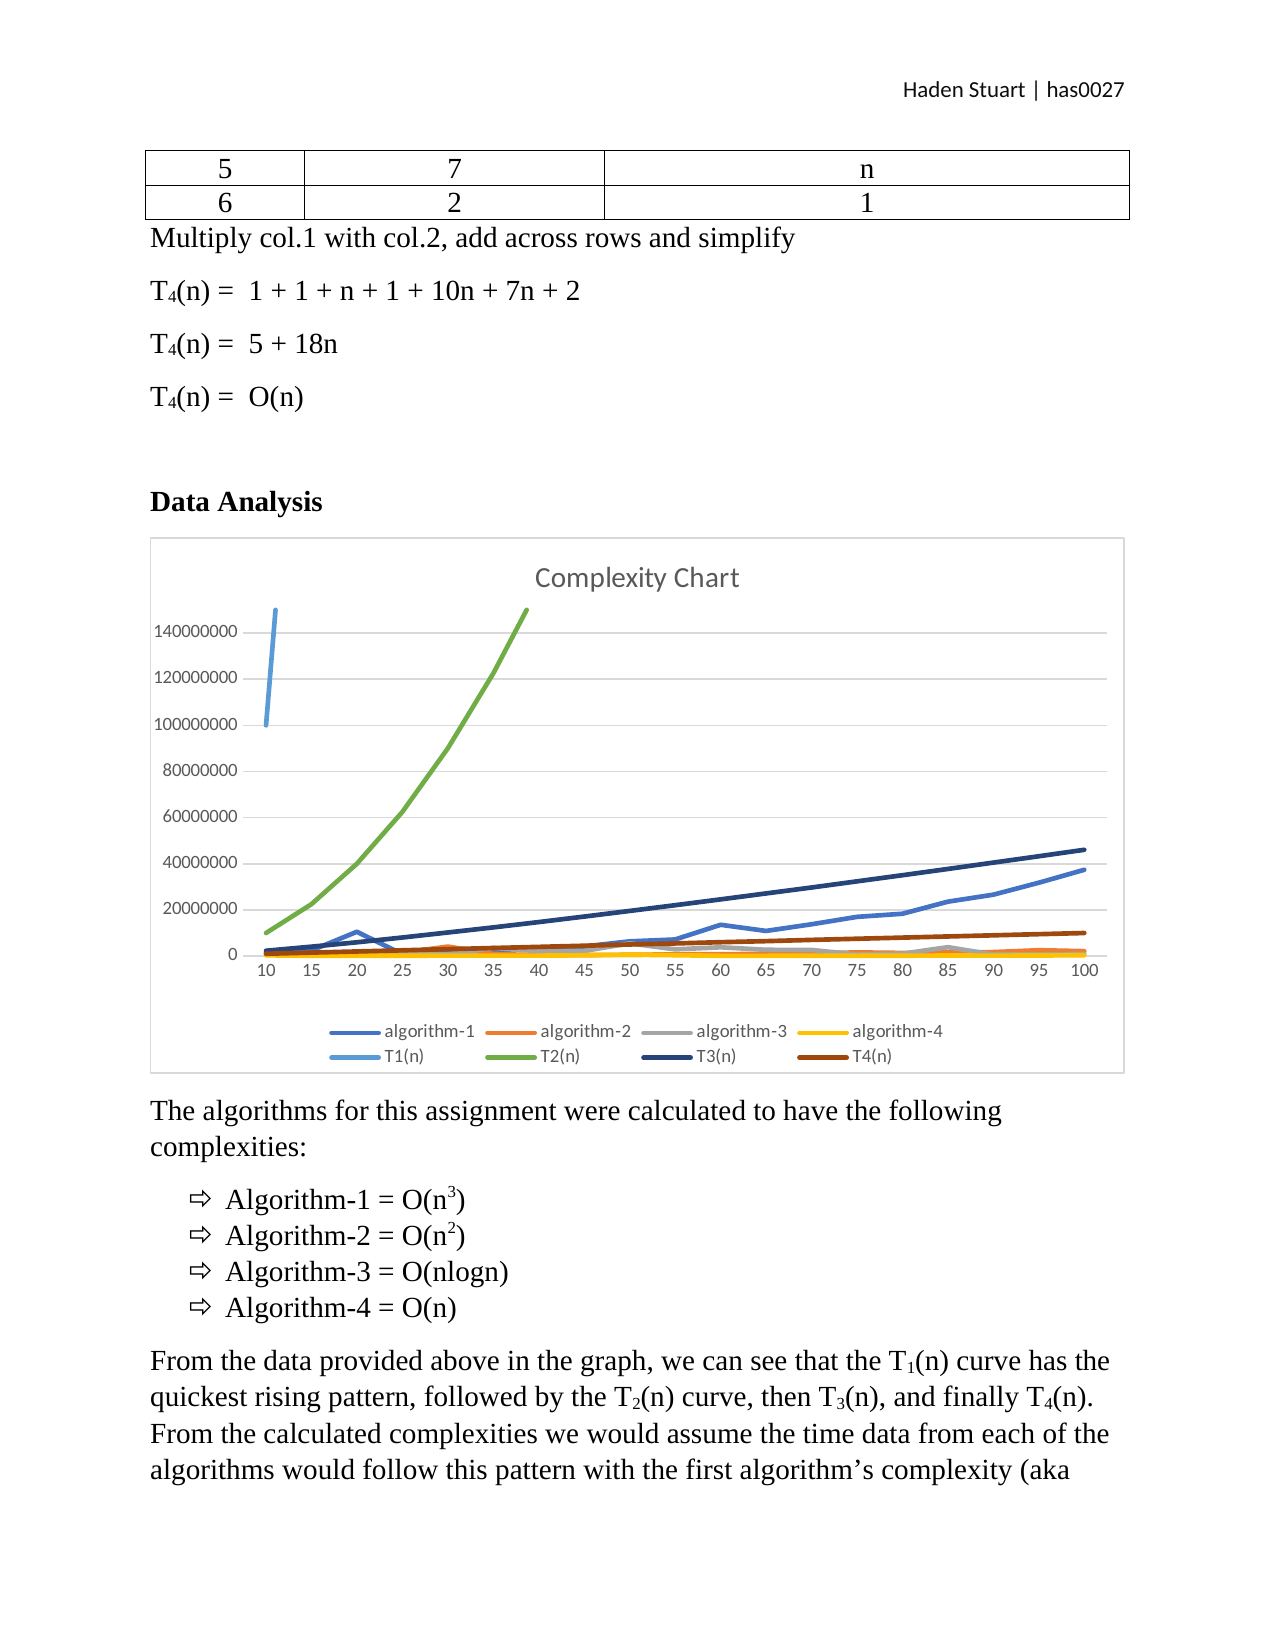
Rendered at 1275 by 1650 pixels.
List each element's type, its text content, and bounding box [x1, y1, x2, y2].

list Algorithm-2 = O(n2) [187, 1218, 1125, 1252]
text T4(n) = 1 + 1 + n + 1 + 10n + 7n + 2 [150, 273, 1125, 307]
text Multiply col.1 with col.2, add across rows and simplify [150, 220, 1125, 254]
text T4(n) = 5 + 18n [150, 326, 1125, 359]
list Algorithm-3 = O(nlogn) [187, 1254, 1125, 1288]
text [150, 1343, 1125, 1485]
table_cell 1 [605, 186, 1129, 219]
table_cell 6 [146, 186, 304, 219]
table_cell 5 [146, 151, 304, 184]
table_cell n [605, 151, 1129, 184]
list Algorithm-1 = O(n3) [187, 1182, 1125, 1215]
table_cell 7 [305, 151, 604, 184]
text Data Analysis [150, 484, 1125, 518]
text The algorithms for this assignment were calculated to have the following complexities: [150, 1093, 1125, 1162]
table_cell 2 [305, 186, 604, 219]
list Algorithm-4 = O(n) [187, 1291, 1125, 1324]
text T4(n) = O(n) [150, 379, 1125, 412]
